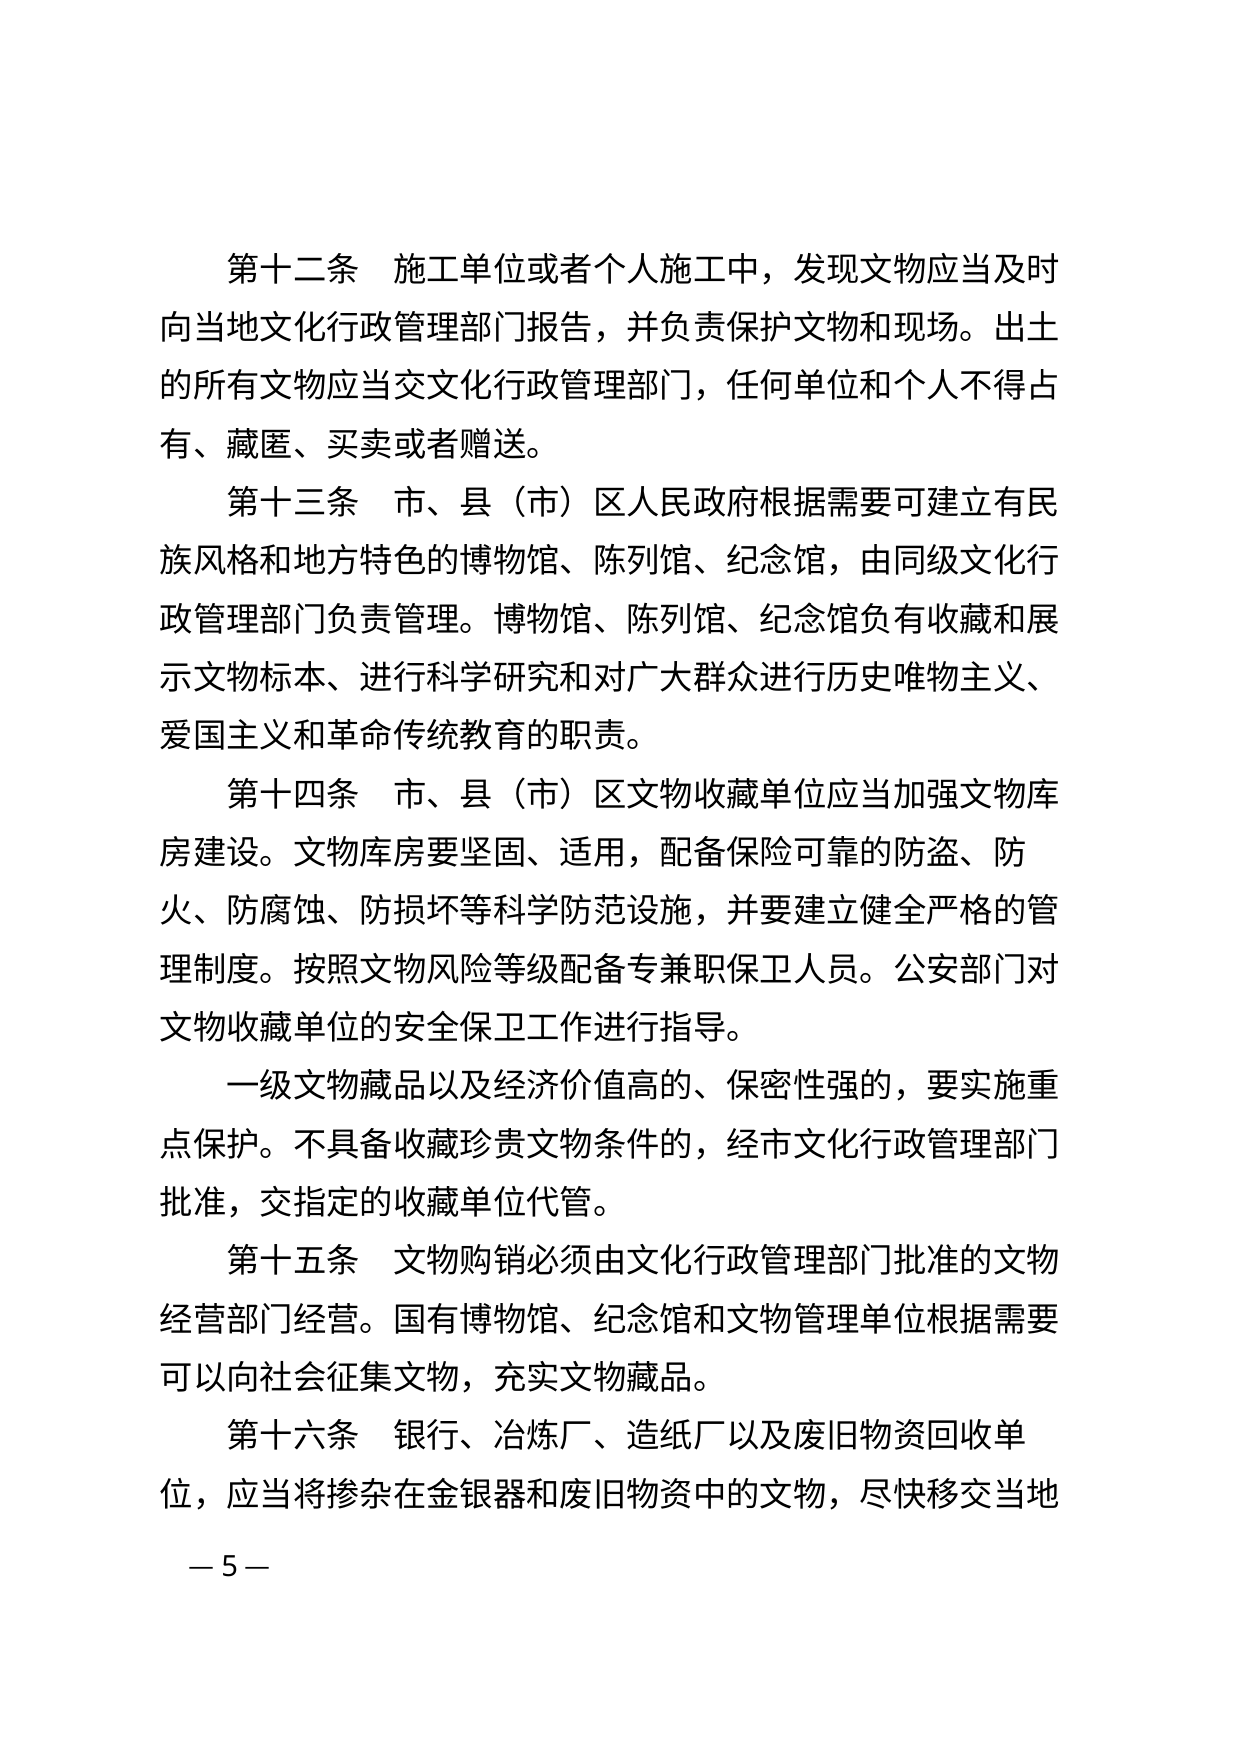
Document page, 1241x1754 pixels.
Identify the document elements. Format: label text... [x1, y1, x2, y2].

text 第十五条 文物购销必须由文化行政管理部门批准的文物经营部门经营。国有博物馆、纪念馆和文物管理单位根据需要可以向社会征集文物，充实文物藏品。 [159, 1226, 1081, 1401]
text 第十二条 施工单位或者个人施工中，发现文物应当及时向当地文化行政管理部门报告，并负责保护文物和现场。出土的所有文物应当交文化行政管理部门，任何单位和个人不得占有、藏匿、买卖或者赠送。 [159, 234, 1081, 468]
text 一级文物藏品以及经济价值高的、保密性强的，要实施重点保护。不具备收藏珍贵文物条件的，经市文化行政管理部门批准，交指定的收藏单位代管。 [159, 1051, 1081, 1226]
text 第十三条 市、县（市）区人民政府根据需要可建立有民族风格和地方特色的博物馆、陈列馆、纪念馆，由同级文化行政管理部门负责管理。博物馆、陈列馆、纪念馆负有收藏和展示文物标本、进行科学研究和对广大群众进行历史唯物主义、爱国主义和革命传统教育的职责。 [159, 468, 1081, 759]
text 第十四条 市、县（市）区文物收藏单位应当加强文物库房建设。文物库房要坚固、适用，配备保险可靠的防盗、防火、防腐蚀、防损坏等科学防范设施，并要建立健全严格的管理制度。按照文物风险等级配备专兼职保卫人员。公安部门对文物收藏单位的安全保卫工作进行指导。 [159, 759, 1081, 1051]
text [159, 1401, 1081, 1518]
